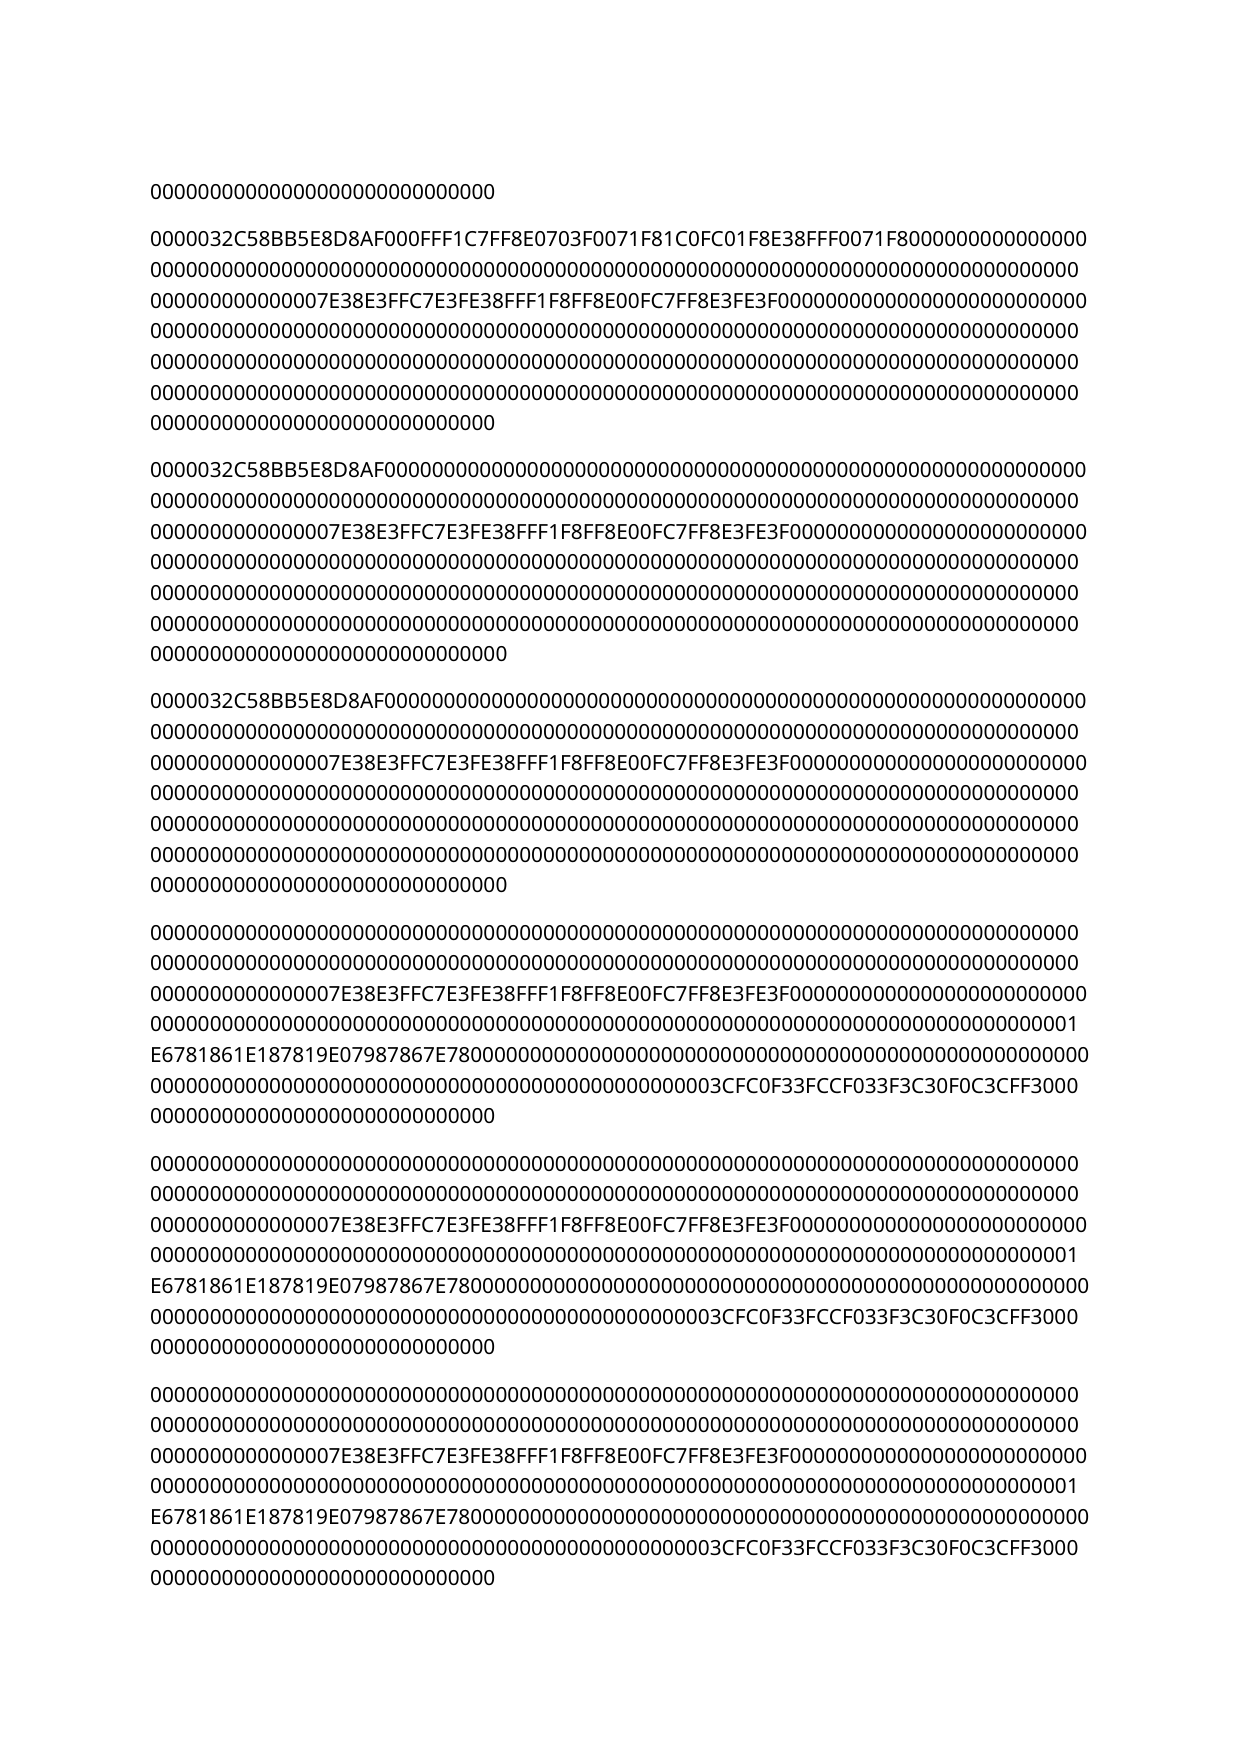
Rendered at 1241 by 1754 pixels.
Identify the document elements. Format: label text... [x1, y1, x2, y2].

text 0000032C58BB5E8D8AF000000000000000000000000000000000000000000000000000000000000000000000000000000000000000000000000000000000000000000000000000000000000000000000000000000007E38E3FFC7E3FE38FFF1F8FF8E00FC7FF8E3FE3F0000000000000000000000000000000000000000000000000000000000000000000000000000000000000000000000000000000000000000000000000000000000000000000000000000000000000000000000000000000000000000000000000000000000000000000000000000000000000000000000000000000000000000000000000000000000000000000000000 [150, 456, 1090, 668]
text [150, 1380, 1090, 1592]
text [150, 177, 1090, 206]
text 0000032C58BB5E8D8AF000000000000000000000000000000000000000000000000000000000000000000000000000000000000000000000000000000000000000000000000000000000000000000000000000000007E38E3FFC7E3FE38FFF1F8FF8E00FC7FF8E3FE3F0000000000000000000000000000000000000000000000000000000000000000000000000000000000000000000000000000000000000000000000000000000000000000000000000000000000000000000000000000000000000000000000000000000000000000000000000000000000000000000000000000000000000000000000000000000000000000000000000 [150, 687, 1090, 899]
